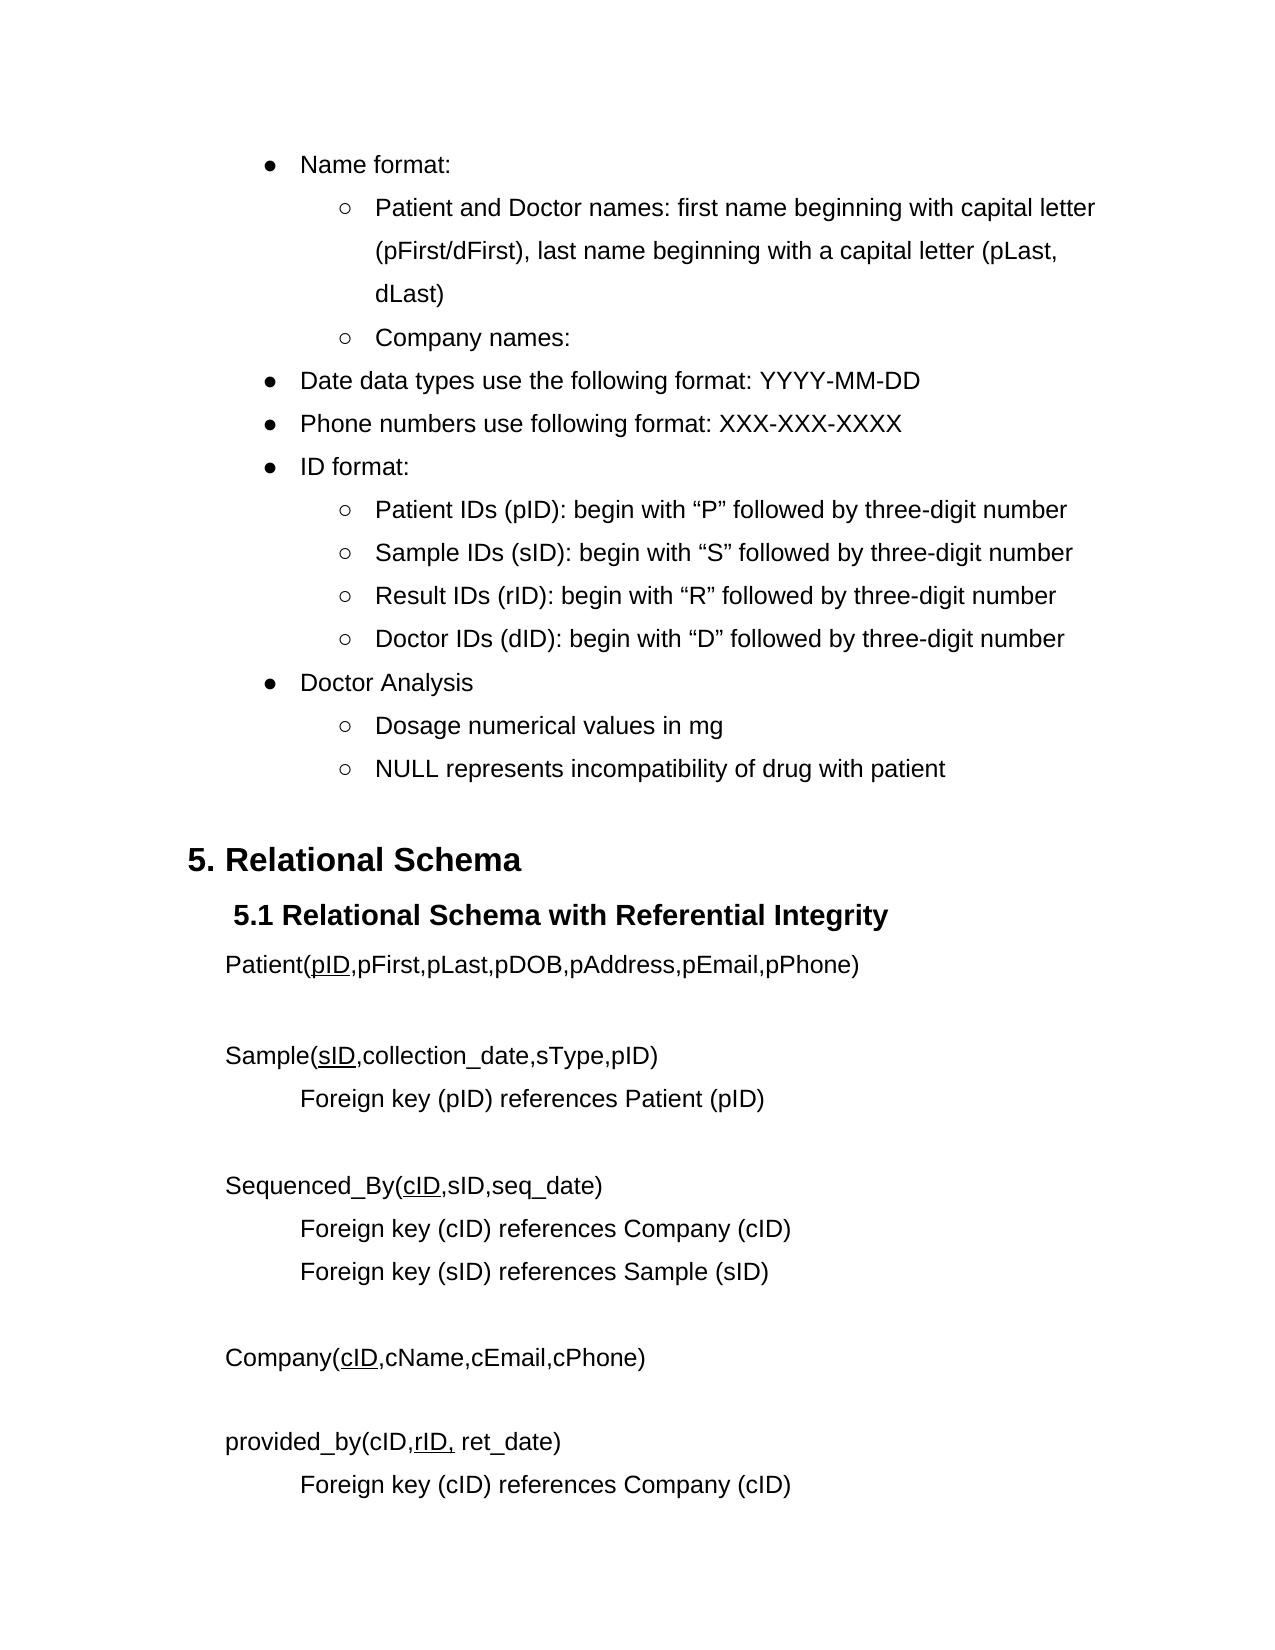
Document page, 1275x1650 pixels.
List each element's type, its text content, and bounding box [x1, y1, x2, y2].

list Date data types use the following format: YYYY-MM-DD [262, 366, 1125, 394]
text 5.1 Relational Schema with Referential Integrity [150, 898, 1125, 931]
list ID format: [262, 452, 1125, 481]
list Phone numbers use following format: XXX-XXX-XXXX [262, 409, 1125, 437]
text Sequenced_By(cID,sID,seq_date) [150, 1171, 1125, 1199]
list Result IDs (rID): begin with “R” followed by three-digit number [337, 581, 1125, 610]
list Doctor IDs (dID): begin with “D” followed by three-digit number [337, 624, 1125, 653]
text Foreign key (cID) references Company (cID) [150, 1214, 1125, 1243]
text Company(cID,cName,cEmail,cPhone) [150, 1343, 1125, 1372]
list Doctor Analysis [262, 667, 1125, 696]
text Sample(sID,collection_date,sType,pID) [150, 1041, 1125, 1070]
list Dosage numerical values in mg [337, 711, 1125, 739]
list Patient IDs (pID): begin with “P” followed by three-digit number [337, 495, 1125, 524]
list Sample IDs (sID): begin with “S” followed by three-digit number [337, 538, 1125, 567]
text Foreign key (cID) references Company (cID) [150, 1470, 1125, 1499]
list Relational Schema [187, 840, 1125, 878]
list Name format: [262, 150, 1125, 179]
list Company names: [337, 322, 1125, 351]
list Patient and Doctor names: first name beginning with capital letter (pFirst/dFirst), last name beginning with a capital letter (pLast, dLast) [337, 193, 1125, 308]
text Patient(pID,pFirst,pLast,pDOB,pAddress,pEmail,pPhone) [150, 950, 1125, 979]
text Foreign key (pID) references Patient (pID) [150, 1084, 1125, 1113]
text Foreign key (sID) references Sample (sID) [150, 1257, 1125, 1286]
text provided_by(cID,rID, ret_date) [150, 1427, 1125, 1456]
list NULL represents incompatibility of drug with patient [337, 754, 1125, 782]
